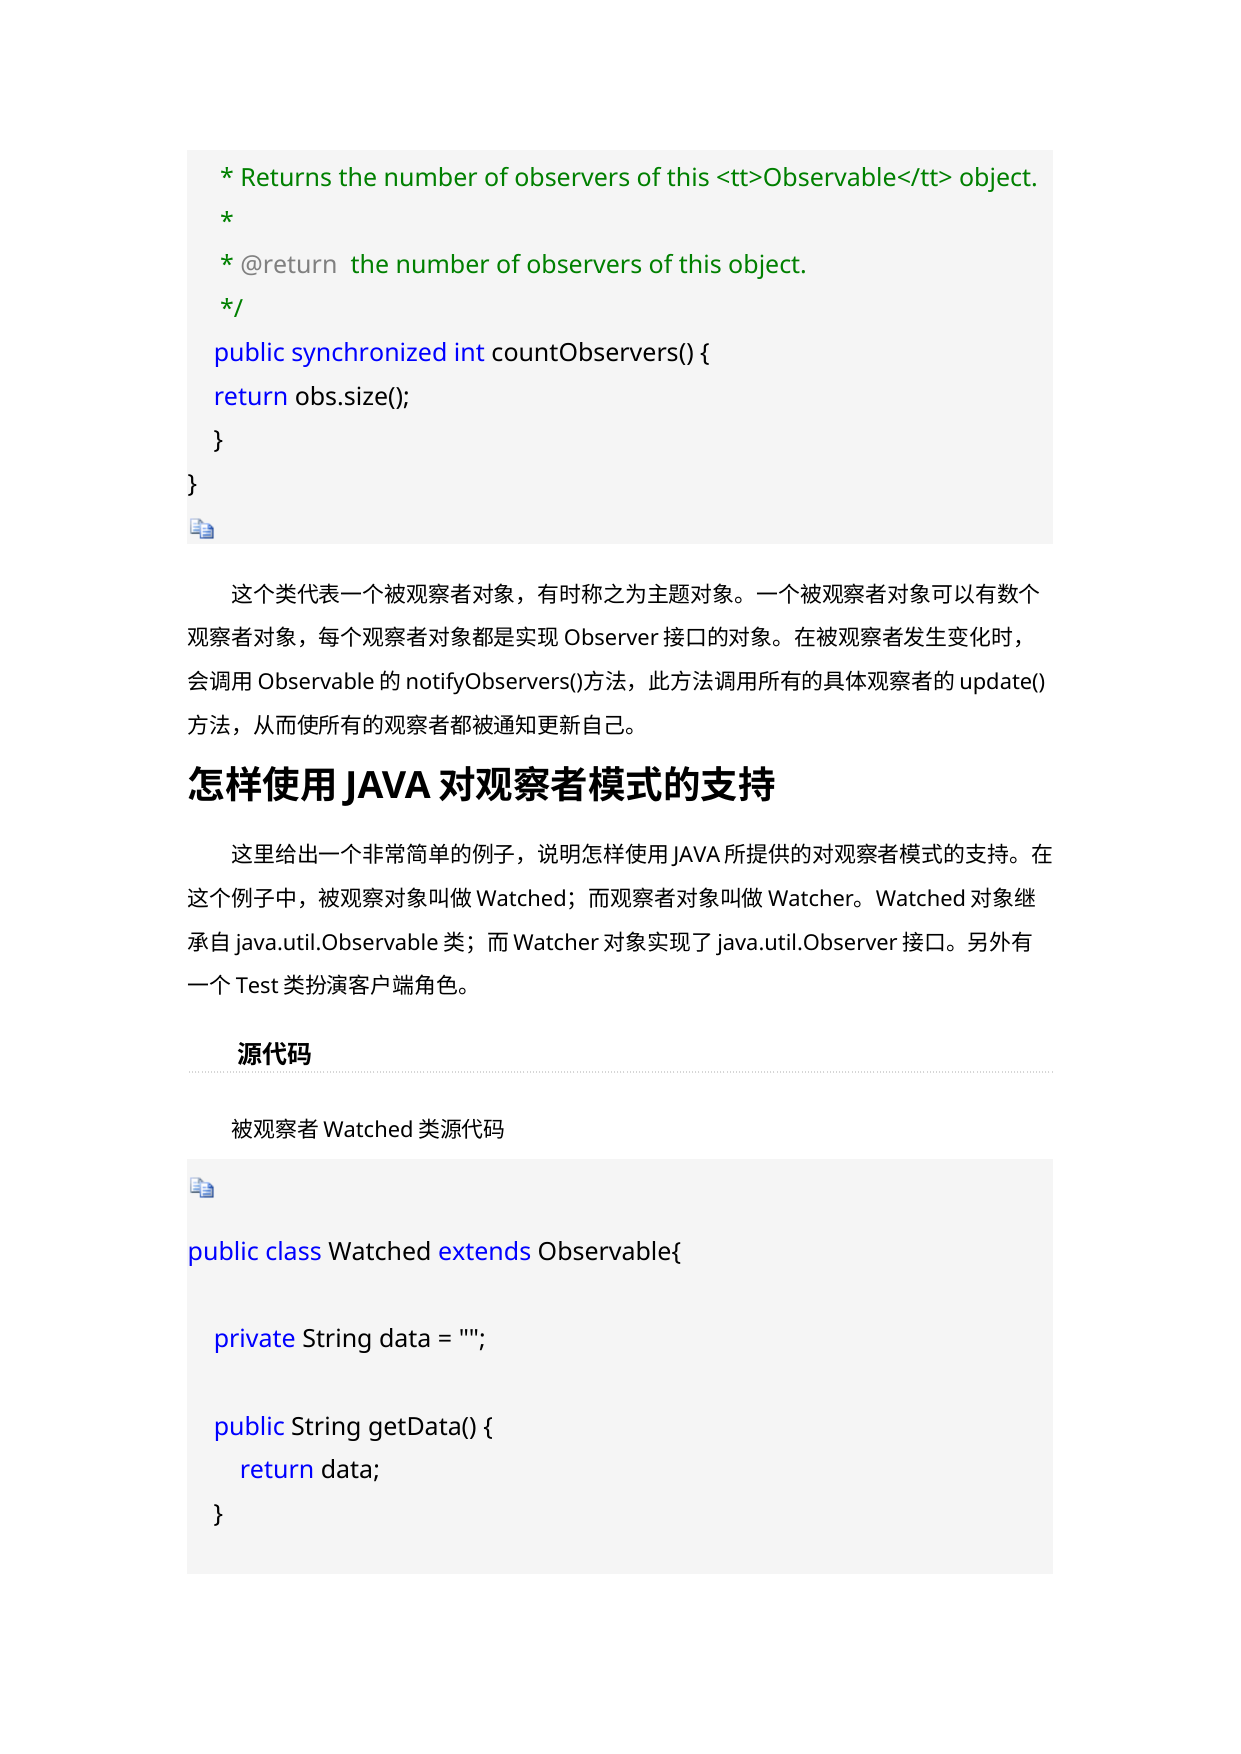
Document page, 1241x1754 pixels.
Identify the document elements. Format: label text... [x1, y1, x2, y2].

text return data; [187, 1442, 1053, 1486]
text return obs.size(); [187, 369, 1053, 412]
text public synchronized int countObservers() { [187, 325, 1053, 369]
text } [187, 456, 1053, 500]
subtitle 源代码 [187, 1027, 1053, 1073]
text } [187, 1486, 1053, 1530]
text 这个类代表一个被观察者对象，有时称之为主题对象。一个被观察者对象可以有数个观察者对象，每个观察者对象都是实现Observer接口的对象。在被观察者发生变化时，会调用Observable的notifyObservers()方法，此方法调用所有的具体观察者的update()方法，从而使所有的观察者都被通知更新自己。 [187, 564, 1053, 739]
text * Returns the number of observers of this <tt>Observable</tt> object. [187, 150, 1053, 194]
text */ [187, 281, 1053, 325]
subtitle 怎样使用JAVA对观察者模式的支持 [187, 755, 1053, 810]
text public String getData() { [187, 1399, 1053, 1442]
text * [187, 194, 1053, 237]
picture [187, 1171, 219, 1203]
text } [187, 412, 1053, 456]
text * @return the number of observers of this object. [187, 237, 1053, 281]
text 被观察者Watched类源代码 [187, 1100, 1053, 1143]
picture [187, 512, 219, 544]
text public class Watched extends Observable{ [187, 1224, 1053, 1267]
text 这里给出一个非常简单的例子，说明怎样使用JAVA所提供的对观察者模式的支持。在这个例子中，被观察对象叫做Watched；而观察者对象叫做Watcher。Watched对象继承自java.util.Observable类；而Watcher对象实现了java.util.Observer接口。另外有一个Test类扮演客户端角色。 [187, 825, 1053, 1000]
text private String data = ""; [187, 1311, 1053, 1355]
